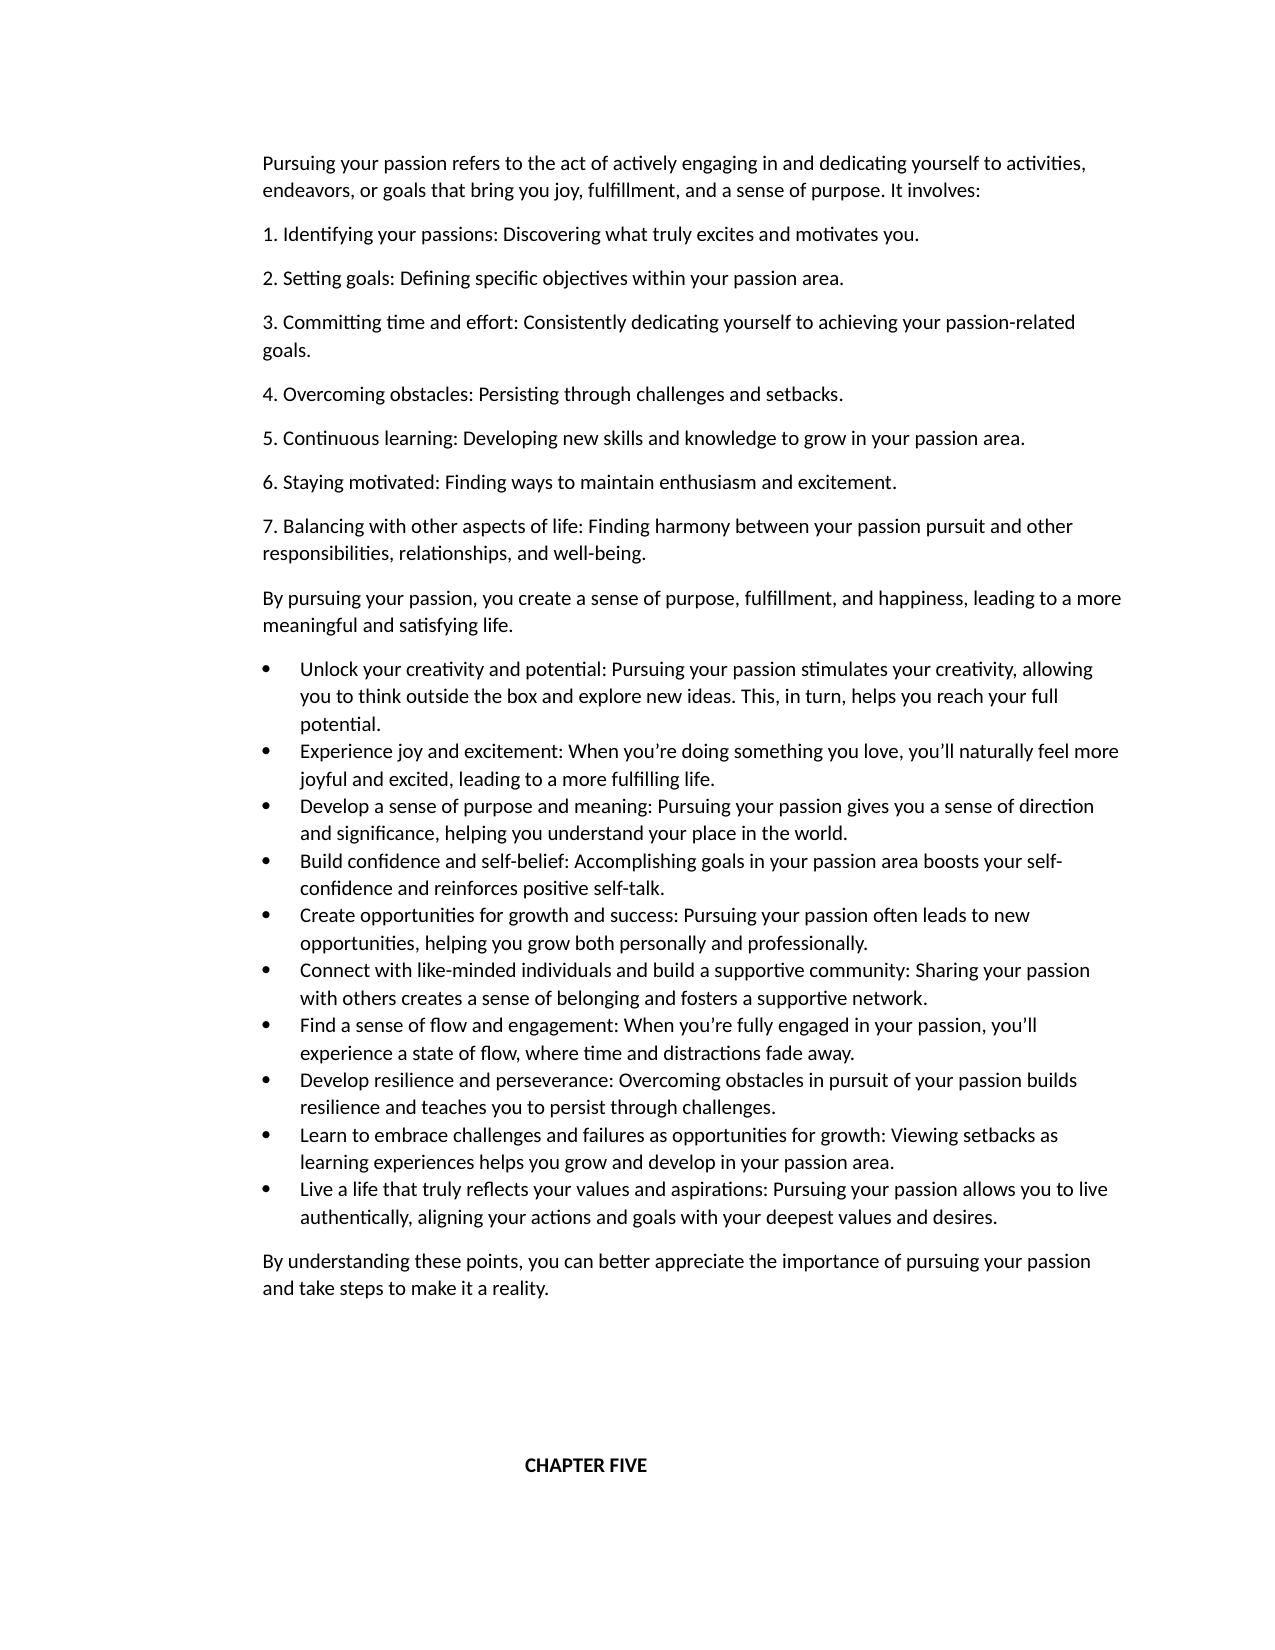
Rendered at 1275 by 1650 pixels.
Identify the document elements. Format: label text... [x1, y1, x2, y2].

text By understanding these points, you can better appreciate the importance of pursuing your passion and take steps to make it a reality. [262, 1248, 1125, 1301]
list Unlock your creativity and potential: Pursuing your passion stimulates your creativity, allowing you to think outside the box and explore new ideas. This, in turn, helps you reach your full potential. [262, 656, 1125, 736]
text 2. Setting goals: Defining specific objectives within your passion area. [262, 266, 1125, 291]
list Develop a sense of purpose and meaning: Pursuing your passion gives you a sense of direction and significance, helping you understand your place in the world. [262, 793, 1125, 846]
list Develop resilience and perseverance: Overcoming obstacles in pursuit of your passion builds resilience and teaches you to persist through challenges. [262, 1067, 1125, 1120]
list Experience joy and excitement: When you’re doing something you love, you’ll naturally feel more joyful and excited, leading to a more fulfilling life. [262, 738, 1125, 791]
list Connect with like-minded individuals and build a supportive community: Sharing your passion with others creates a sense of belonging and fosters a supportive network. [262, 957, 1125, 1010]
text CHAPTER FIVE [525, 1452, 1125, 1477]
text 4. Overcoming obstacles: Persisting through challenges and setbacks. [262, 381, 1125, 406]
text 3. Committing time and effort: Consistently dedicating yourself to achieving your passion-related goals. [262, 309, 1125, 362]
text 7. Balancing with other aspects of life: Finding harmony between your passion pursuit and other responsibilities, relationships, and well-being. [262, 513, 1125, 566]
text 6. Staying motivated: Finding ways to maintain enthusiasm and excitement. [262, 469, 1125, 494]
list Find a sense of flow and engagement: When you’re fully engaged in your passion, you’ll experience a state of flow, where time and distractions fade away. [262, 1012, 1125, 1065]
text 1. Identifying your passions: Discovering what truly excites and motivates you. [262, 221, 1125, 247]
list Build confidence and self-belief: Accomplishing goals in your passion area boosts your self-confidence and reinforces positive self-talk. [262, 848, 1125, 901]
list Create opportunities for growth and success: Pursuing your passion often leads to new opportunities, helping you grow both personally and professionally. [262, 903, 1125, 956]
text 5. Continuous learning: Developing new skills and knowledge to grow in your passion area. [262, 425, 1125, 451]
list Learn to embrace challenges and failures as opportunities for growth: Viewing setbacks as learning experiences helps you grow and develop in your passion area. [262, 1122, 1125, 1175]
text Pursuing your passion refers to the act of actively engaging in and dedicating yourself to activities, endeavors, or goals that bring you joy, fulfillment, and a sense of purpose. It involves: [262, 150, 1125, 203]
list Live a life that truly reflects your values and aspirations: Pursuing your passion allows you to live authentically, aligning your actions and goals with your deepest values and desires. [262, 1177, 1125, 1229]
text By pursuing your passion, you create a sense of purpose, fulfillment, and happiness, leading to a more meaningful and satisfying life. [262, 585, 1125, 637]
